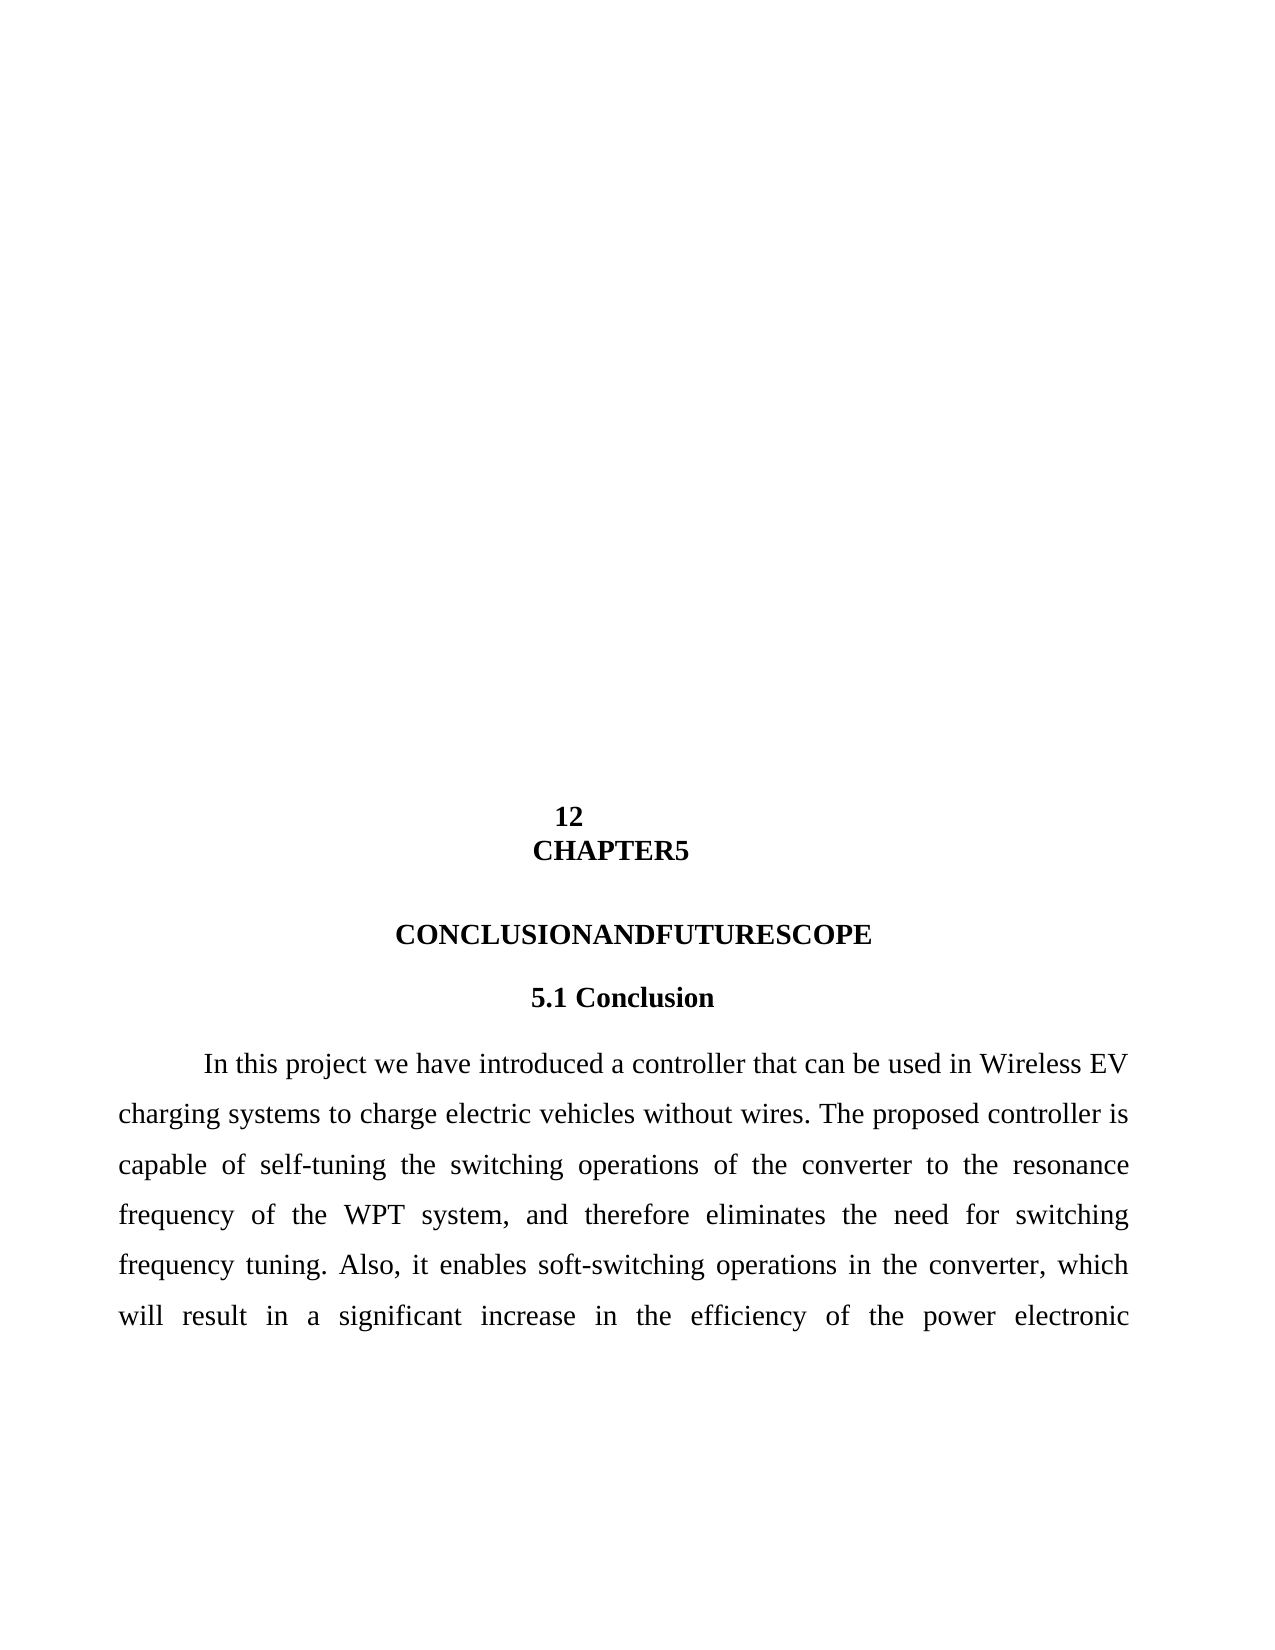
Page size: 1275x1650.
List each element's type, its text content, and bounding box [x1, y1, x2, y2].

text CONCLUSIONANDFUTURESCOPE [324, 917, 943, 950]
subtitle Conclusion [118, 980, 1127, 1014]
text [118, 1046, 1130, 1331]
subtitle CHAPTER5 [427, 833, 794, 866]
subtitle 12 [343, 799, 794, 833]
